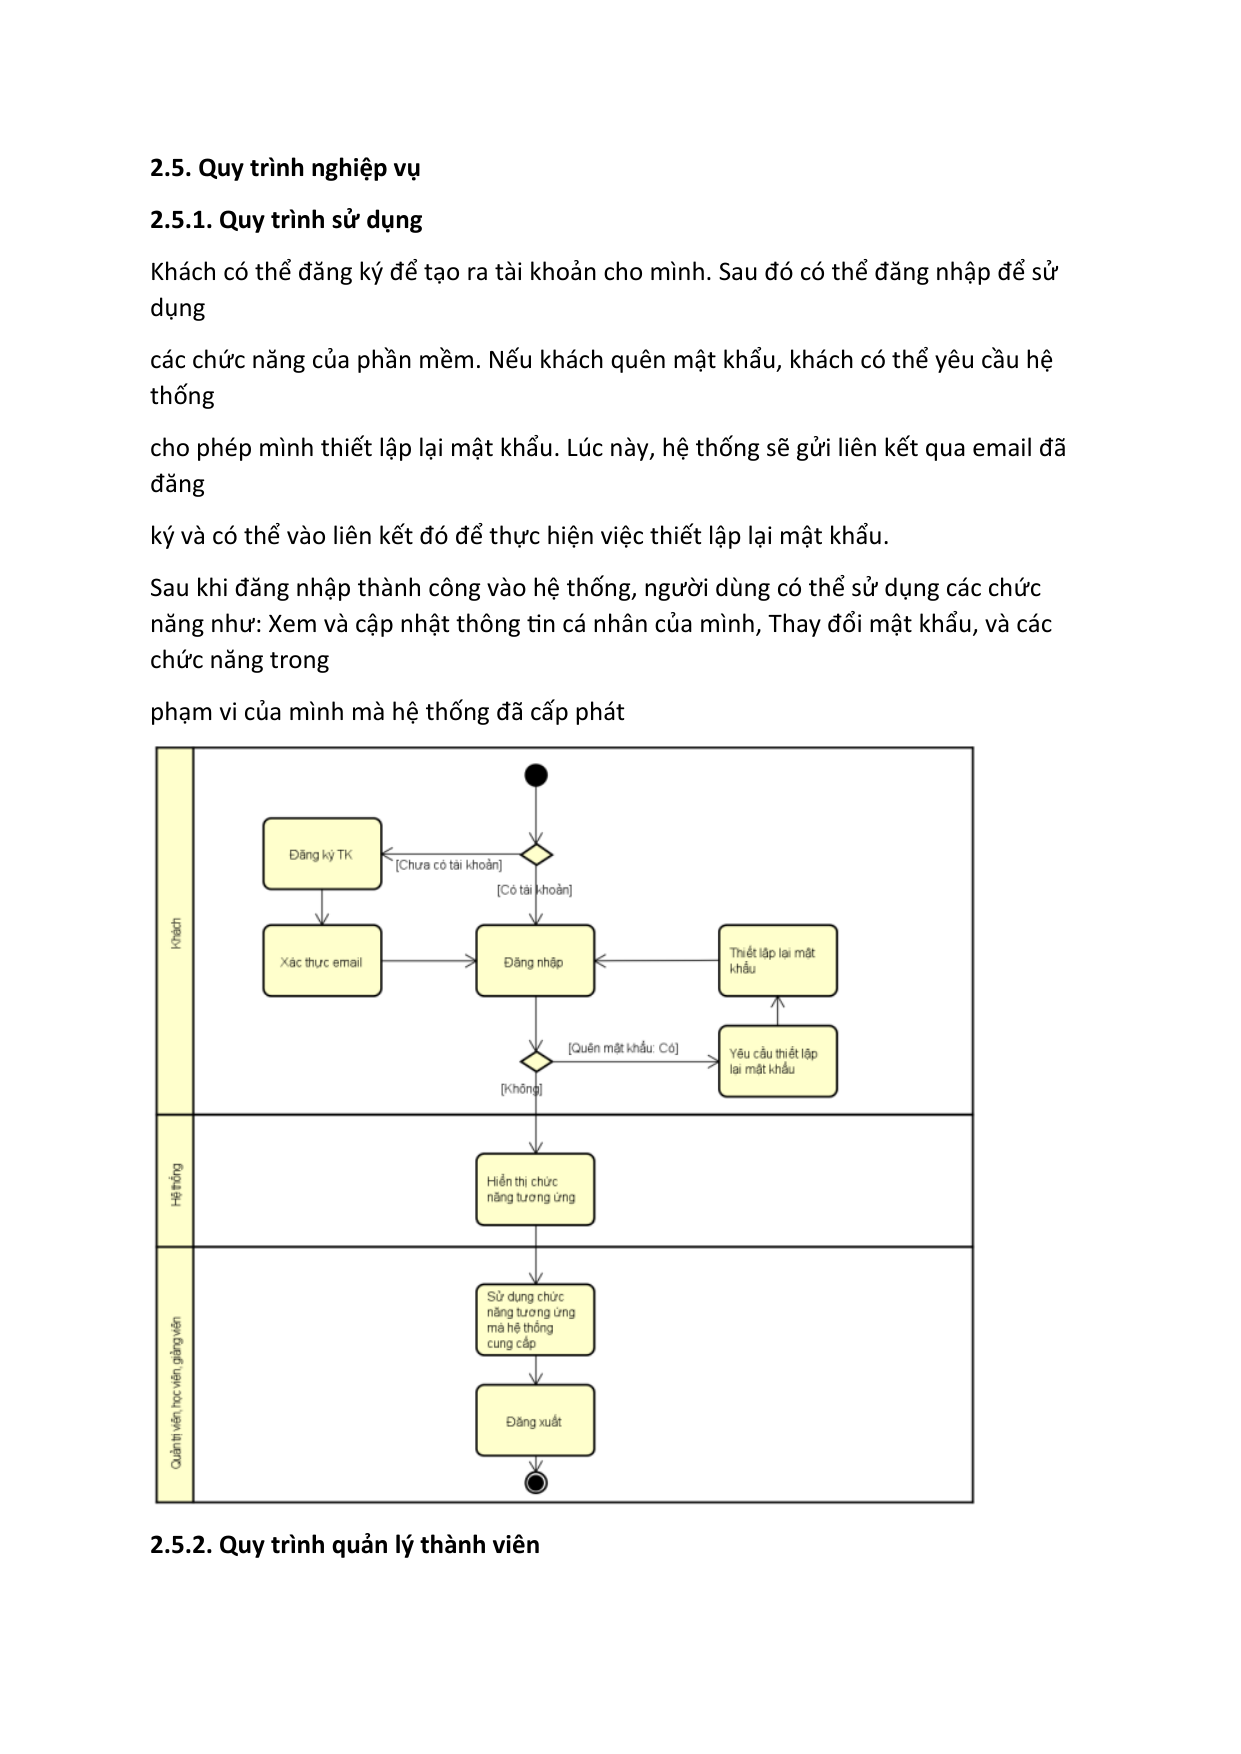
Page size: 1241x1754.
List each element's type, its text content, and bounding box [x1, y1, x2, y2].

text Sau khi đăng nhập thành công vào hệ thống, người dùng có thể sử dụng các chức năng như: Xem và cập nhật thông tin cá nhân của mình, Thay đổi mật khẩu, và các chức năng trong [150, 571, 1090, 675]
text 2.5.2. Quy trình quản lý thành viên [150, 1527, 1090, 1560]
text 2.5.1. Quy trình sử dụng [150, 202, 1090, 235]
picture [150, 746, 976, 1508]
text 2.5. Quy trình nghiệp vụ [150, 150, 1090, 183]
text Khách có thể đăng ký để tạo ra tài khoản cho mình. Sau đó có thể đăng nhập để sử dụng [150, 254, 1090, 323]
text các chức năng của phần mềm. Nếu khách quên mật khẩu, khách có thể yêu cầu hệ thống [150, 342, 1090, 411]
text phạm vi của mình mà hệ thống đã cấp phát [150, 694, 1090, 727]
text cho phép mình thiết lập lại mật khẩu. Lúc này, hệ thống sẽ gửi liên kết qua email đã đăng [150, 430, 1090, 499]
text ký và có thể vào liên kết đó để thực hiện việc thiết lập lại mật khẩu. [150, 518, 1090, 551]
